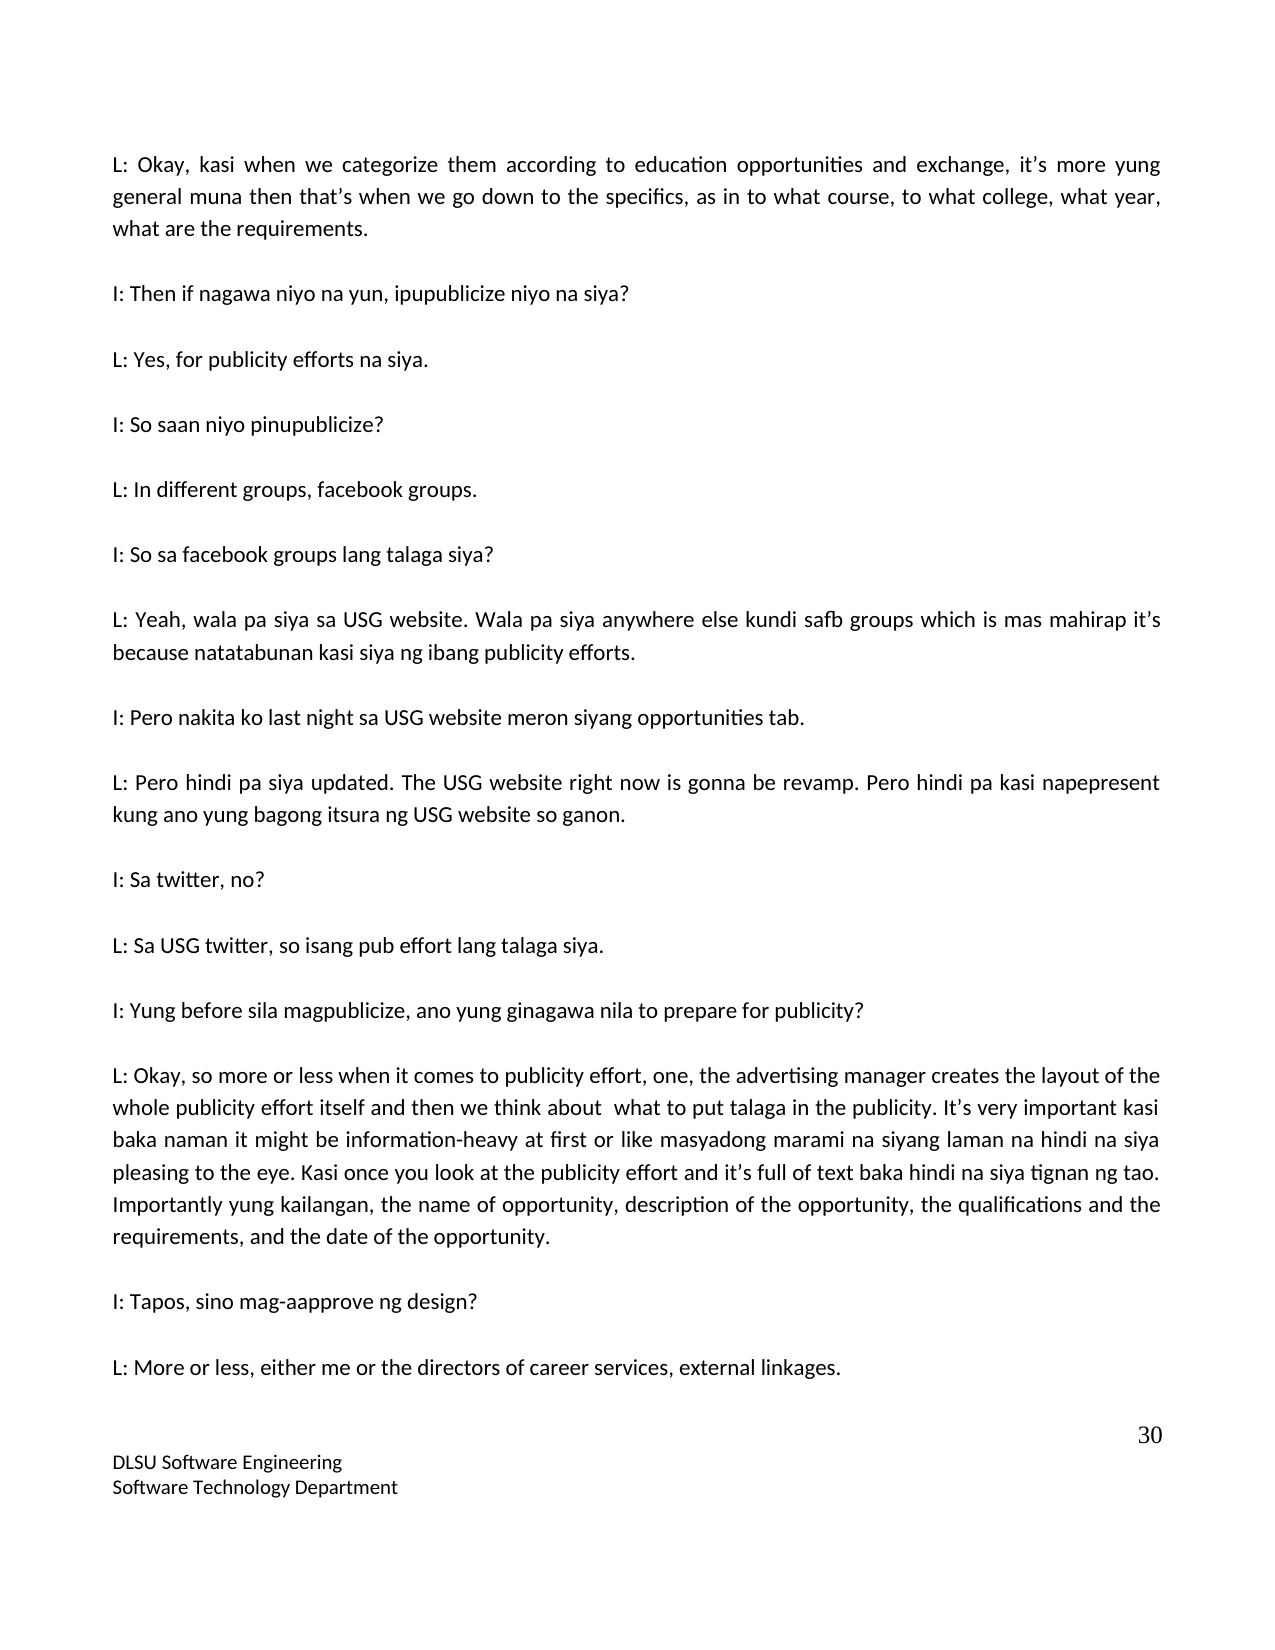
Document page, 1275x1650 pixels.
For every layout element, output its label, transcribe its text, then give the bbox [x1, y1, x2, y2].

text I: Sa twitter, no? [112, 866, 1162, 894]
text I: Then if nagawa niyo na yun, ipupublicize niyo na siya? [112, 279, 1162, 308]
text L: In different groups, facebook groups. [112, 475, 1162, 503]
text L: Pero hindi pa siya updated. The USG website right now is gonna be revamp. Pero hindi pa kasi napepresent kung ano yung bagong itsura ng USG website so ganon. [112, 768, 1162, 828]
text L: Yes, for publicity efforts na siya. [112, 345, 1162, 373]
text L: Okay, kasi when we categorize them according to education opportunities and exchange, it’s more yung general muna then that’s when we go down to the specifics, as in to what course, to what college, what year, what are the requirements. [112, 150, 1162, 242]
text I: Tapos, sino mag-aapprove ng design? [112, 1287, 1162, 1315]
text L: Sa USG twitter, so isang pub effort lang talaga siya. [112, 931, 1162, 959]
text L: Okay, so more or less when it comes to publicity effort, one, the advertising manager creates the layout of the whole publicity effort itself and then we think about what to put talaga in the publicity. It’s very important kasi baka naman it might be information-heavy at first or like masyadong marami na siyang laman na hindi na siya pleasing to the eye. Kasi once you look at the publicity effort and it’s full of text baka hindi na siya tignan ng tao. Importantly yung kailangan, the name of opportunity, description of the opportunity, the qualifications and the requirements, and the date of the opportunity. [112, 1061, 1162, 1250]
text L: More or less, either me or the directors of career services, external linkages. [112, 1353, 1162, 1381]
text I: So sa facebook groups lang talaga siya? [112, 540, 1162, 568]
text I: So saan niyo pinupublicize? [112, 410, 1162, 438]
text I: Yung before sila magpublicize, ano yung ginagawa nila to prepare for publicity? [112, 996, 1162, 1024]
text I: Pero nakita ko last night sa USG website meron siyang opportunities tab. [112, 703, 1162, 731]
text L: Yeah, wala pa siya sa USG website. Wala pa siya anywhere else kundi safb groups which is mas mahirap it’s because natatabunan kasi siya ng ibang publicity efforts. [112, 606, 1162, 666]
